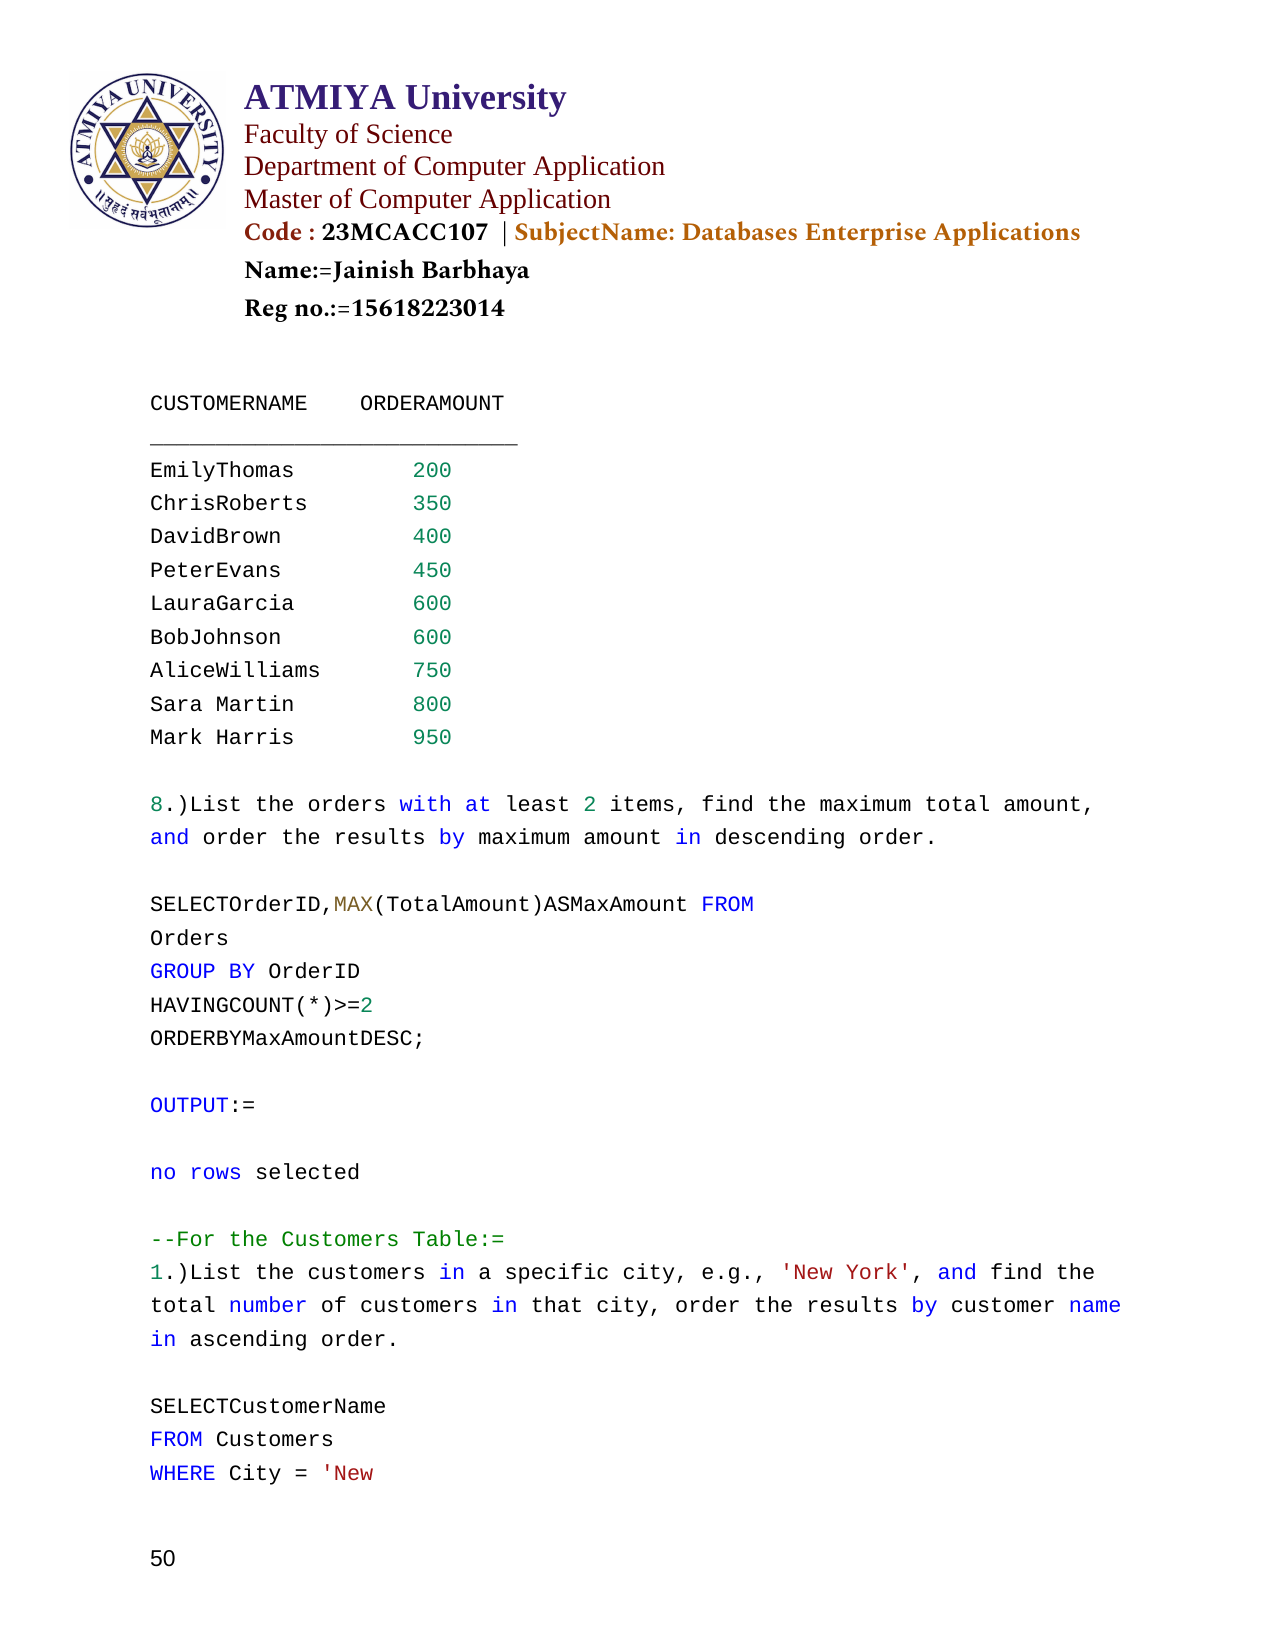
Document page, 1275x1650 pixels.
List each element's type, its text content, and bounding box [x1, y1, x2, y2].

text ____________________________ [150, 425, 1125, 450]
text LauraGarcia 600 [150, 592, 1125, 617]
text EmilyThomas 200 [150, 459, 1125, 483]
text WHERE City = 'New [150, 1462, 1125, 1487]
text AliceWilliams 750 [150, 659, 1125, 684]
text Sara Martin 800 [150, 693, 1125, 718]
text SELECTCustomerName [150, 1395, 1125, 1420]
text OUTPUT:= [150, 1094, 1125, 1119]
text ORDERBYMaxAmountDESC; [150, 1027, 1125, 1052]
text PeterEvans 450 [150, 559, 1125, 584]
text 1.)List the customers in a specific city, e.g., 'New York', and find the total number of customers in that city, order the results by customer name in ascending order. [150, 1261, 1125, 1353]
text no rows selected [150, 1161, 1125, 1186]
text GROUP BY OrderID [150, 960, 1125, 985]
text FROM Customers [150, 1428, 1125, 1453]
text HAVINGCOUNT(*)>=2 [150, 994, 1125, 1018]
text Mark Harris 950 [150, 726, 1125, 751]
text Orders [150, 927, 1125, 952]
text --For the Customers Table:= [150, 1228, 1125, 1253]
text 8.)List the orders with at least 2 items, find the maximum total amount, and order the results by maximum amount in descending order. [150, 793, 1125, 851]
text SELECTOrderID,MAX(TotalAmount)ASMaxAmount FROM [150, 893, 1125, 918]
picture [68, 71, 226, 229]
text ChrisRoberts 350 [150, 492, 1125, 517]
text BobJohnson 600 [150, 626, 1125, 651]
text DavidBrown 400 [150, 526, 1125, 550]
text CUSTOMERNAME ORDERAMOUNT [150, 392, 1125, 417]
